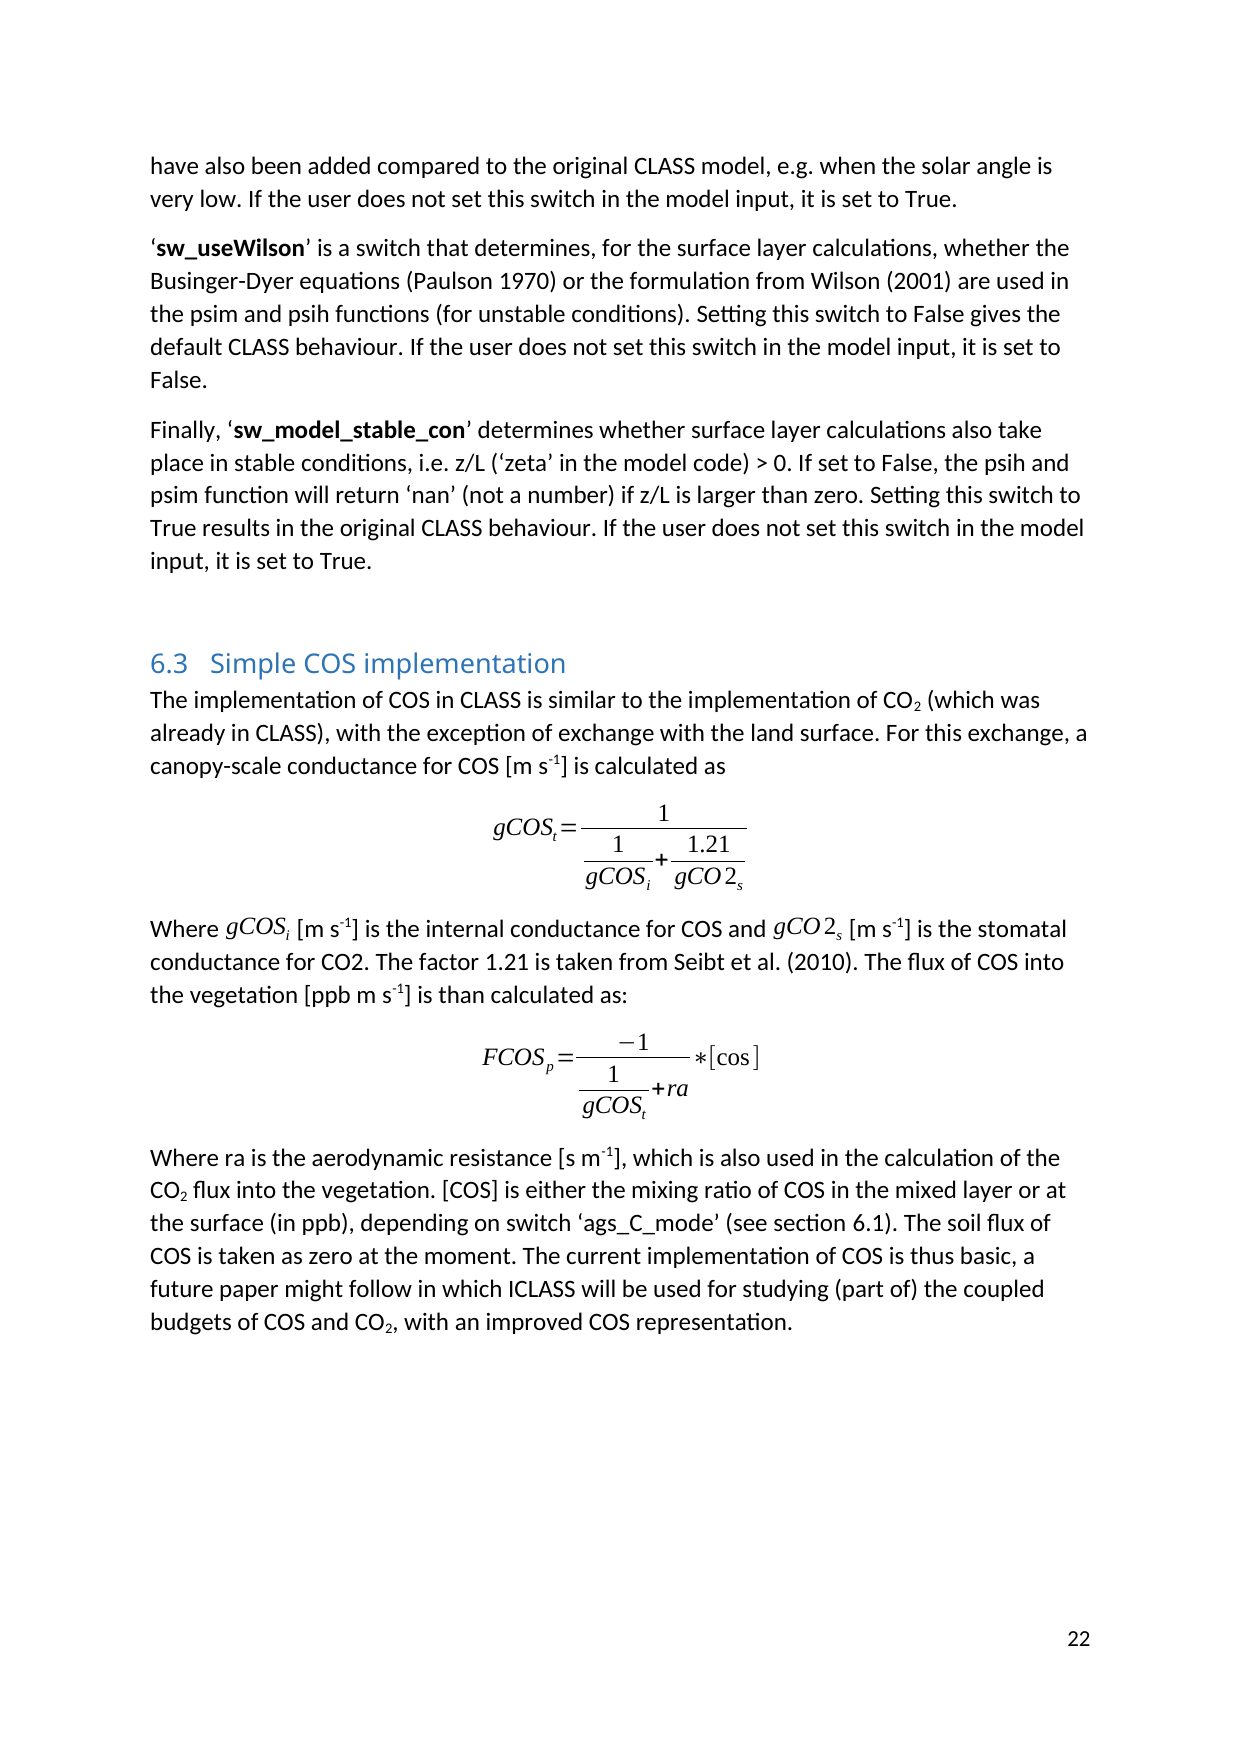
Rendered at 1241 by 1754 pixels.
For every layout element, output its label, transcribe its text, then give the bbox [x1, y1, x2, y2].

subtitle Simple COS implementation [150, 644, 1090, 681]
text Finally, ‘sw_model_stable_con’ determines whether surface layer calculations also take place in stable conditions, i.e. z/L (‘zeta’ in the model code) > 0. If set to False, the psih and psim function will return ‘nan’ (not a number) if z/L is larger than zero. Setting this switch to True results in the original CLASS behaviour. If the user does not set this switch in the model input, it is set to True. [150, 414, 1090, 576]
text The implementation of COS in CLASS is similar to the implementation of CO2 (which was already in CLASS), with the exception of exchange with the land surface. For this exchange, a canopy-scale conductance for COS [m s-1] is calculated as [150, 684, 1090, 781]
text Where ra is the aerodynamic resistance [s m-1], which is also used in the calculation of the CO2 flux into the vegetation. [COS] is either the mixing ratio of COS in the mixed layer or at the surface (in ppb), depending on switch ‘ags_C_mode’ (see section 6.1). The soil flux of COS is taken as zero at the moment. The current implementation of COS is thus basic, a future paper might follow in which ICLASS will be used for studying (part of) the coupled budgets of COS and CO2, with an improved COS representation. [150, 1142, 1090, 1337]
text Where [m s-1] is the internal conductance for COS and [m s-1] is the stomatal conductance for CO2. The factor 1.21 is taken from Seibt et al. (2010). The flux of COS into the vegetation [ppb m s-1] is than calculated as: [150, 913, 1090, 1010]
